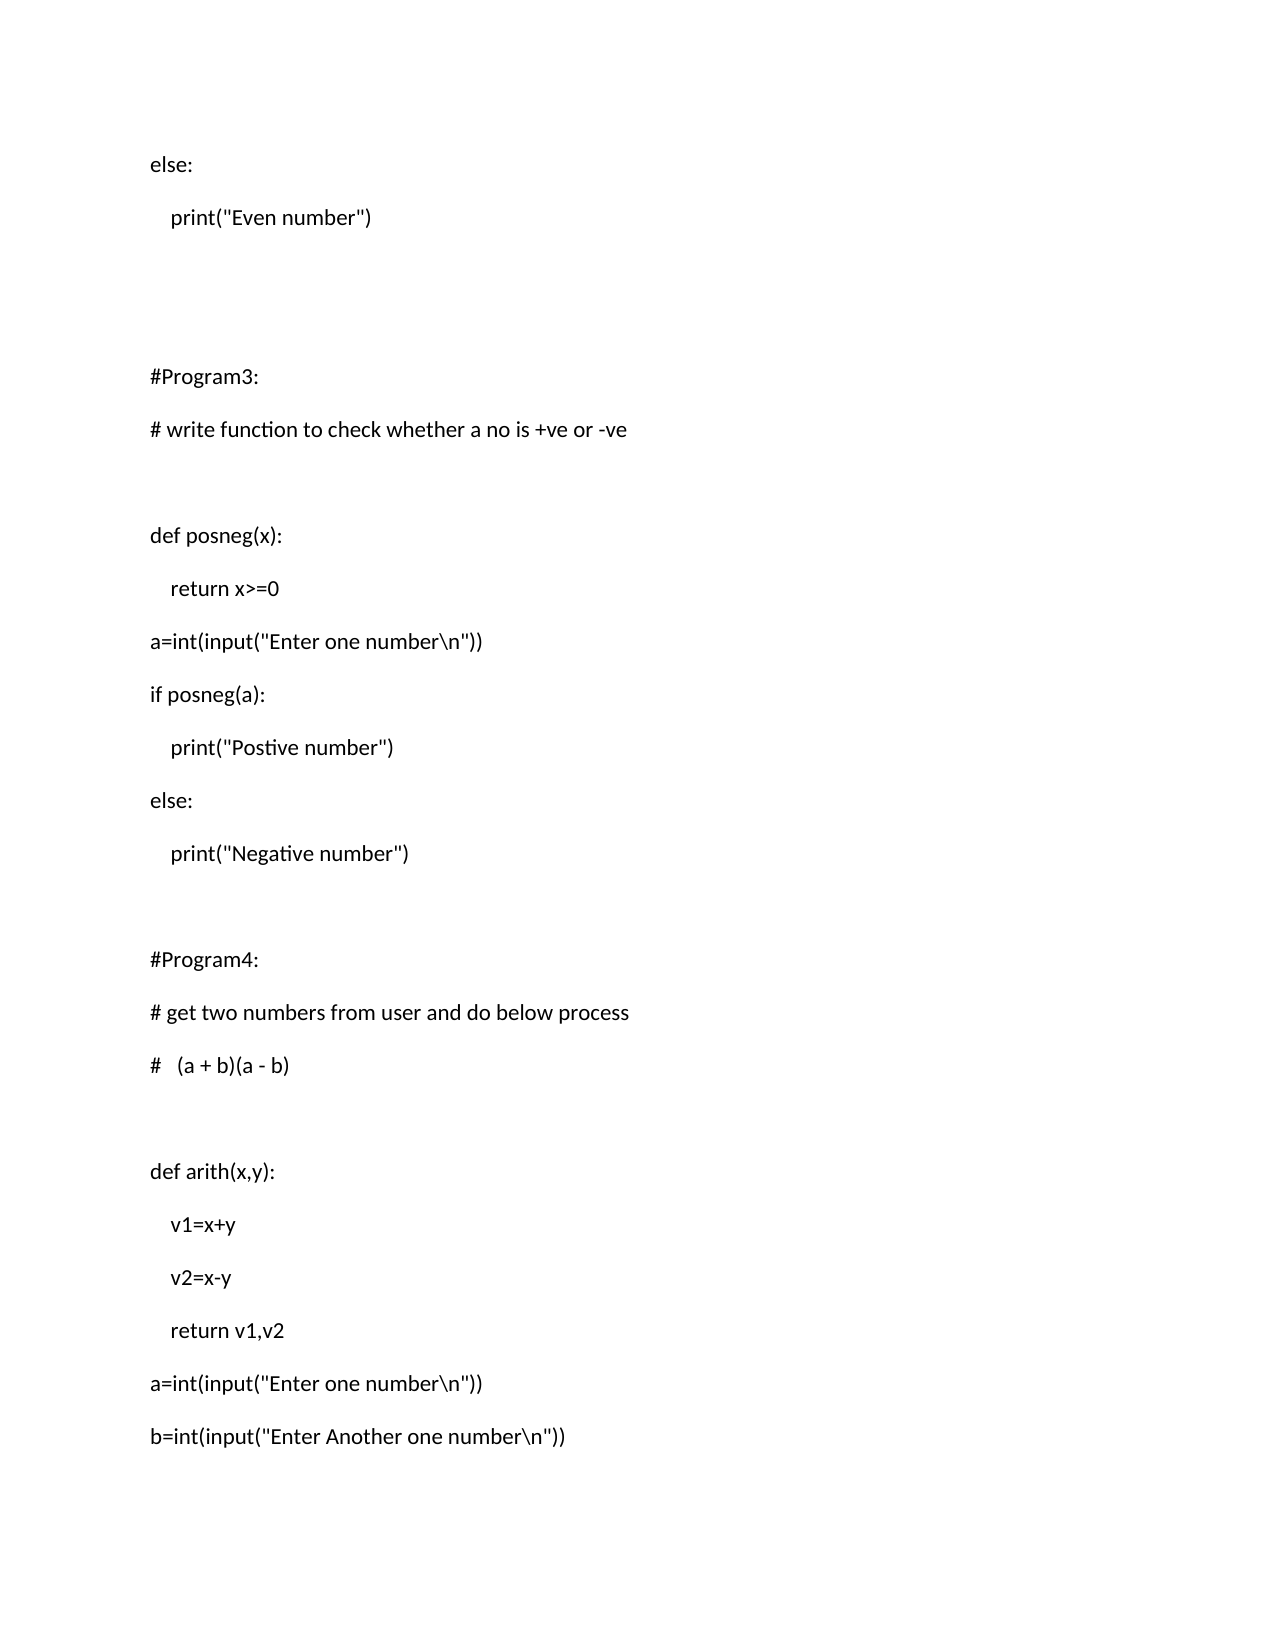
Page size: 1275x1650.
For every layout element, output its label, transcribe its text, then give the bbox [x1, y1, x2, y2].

text print("Even number") [150, 203, 1125, 231]
text a=int(input("Enter one number\n")) [150, 1369, 1125, 1397]
text else: [150, 786, 1125, 814]
text v1=x+y [150, 1210, 1125, 1238]
text return x>=0 [150, 574, 1125, 602]
text print("Postive number") [150, 733, 1125, 761]
text b=int(input("Enter Another one number\n")) [150, 1422, 1125, 1451]
text #Program4: [150, 945, 1125, 973]
text def posneg(x): [150, 521, 1125, 549]
text # write function to check whether a no is +ve or -ve [150, 415, 1125, 443]
text # get two numbers from user and do below process [150, 998, 1125, 1026]
text a=int(input("Enter one number\n")) [150, 627, 1125, 655]
text # (a + b)(a - b) [150, 1051, 1125, 1079]
text #Program3: [150, 362, 1125, 390]
text def arith(x,y): [150, 1157, 1125, 1185]
text return v1,v2 [150, 1316, 1125, 1344]
text else: [150, 150, 1125, 178]
text v2=x-y [150, 1263, 1125, 1291]
text if posneg(a): [150, 680, 1125, 708]
text print("Negative number") [150, 839, 1125, 867]
